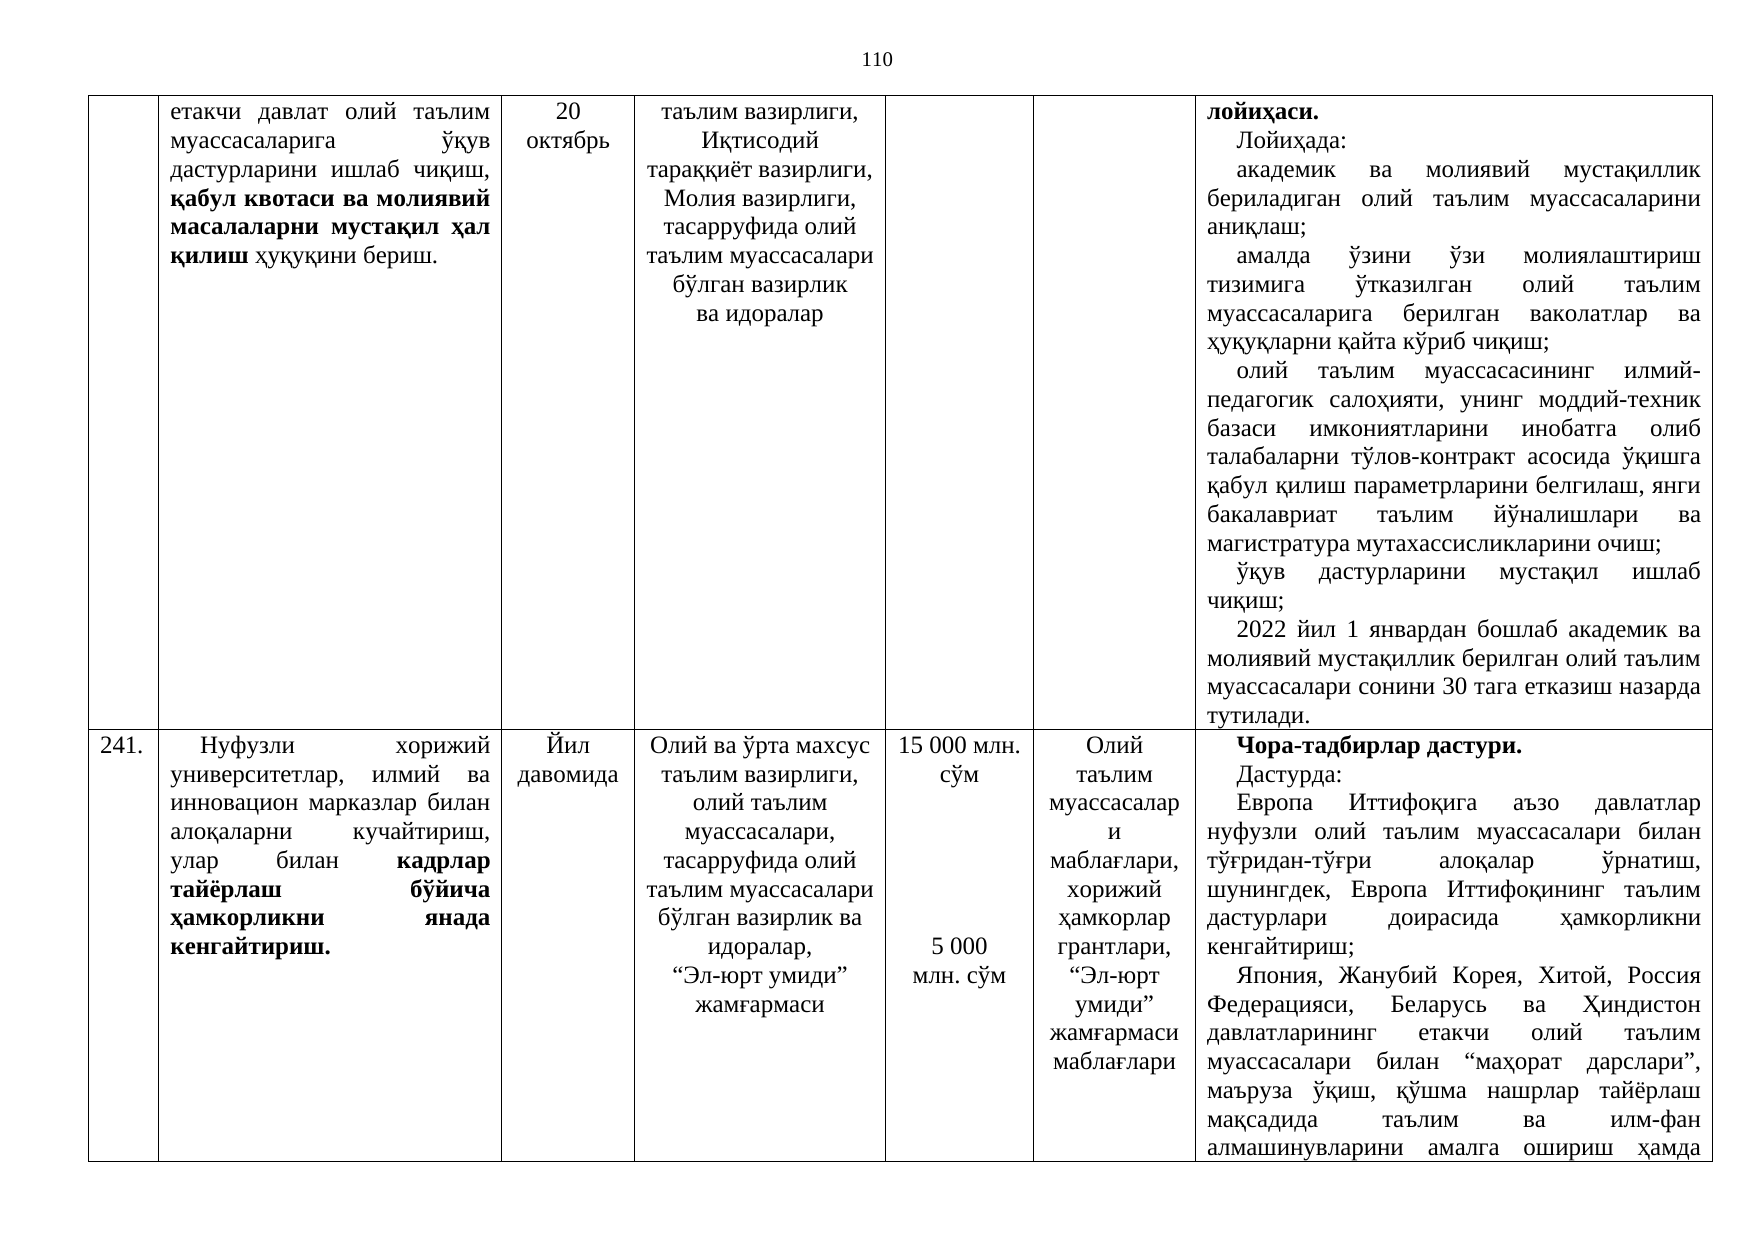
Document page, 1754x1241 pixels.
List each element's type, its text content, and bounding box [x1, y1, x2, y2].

table_cell – [1034, 96, 1195, 729]
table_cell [1196, 730, 1712, 1161]
table_cell 2021 йил 20 октябрь [502, 96, 634, 729]
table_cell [1034, 730, 1195, 1161]
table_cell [635, 730, 885, 1161]
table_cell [159, 730, 501, 1161]
table_cell Йил давомида [502, 730, 634, 1161]
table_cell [1196, 96, 1712, 729]
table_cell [886, 730, 1033, 1161]
table_cell [89, 96, 158, 729]
table_cell – [886, 96, 1033, 729]
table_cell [159, 96, 501, 729]
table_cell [635, 96, 885, 729]
table_cell [89, 730, 158, 1161]
